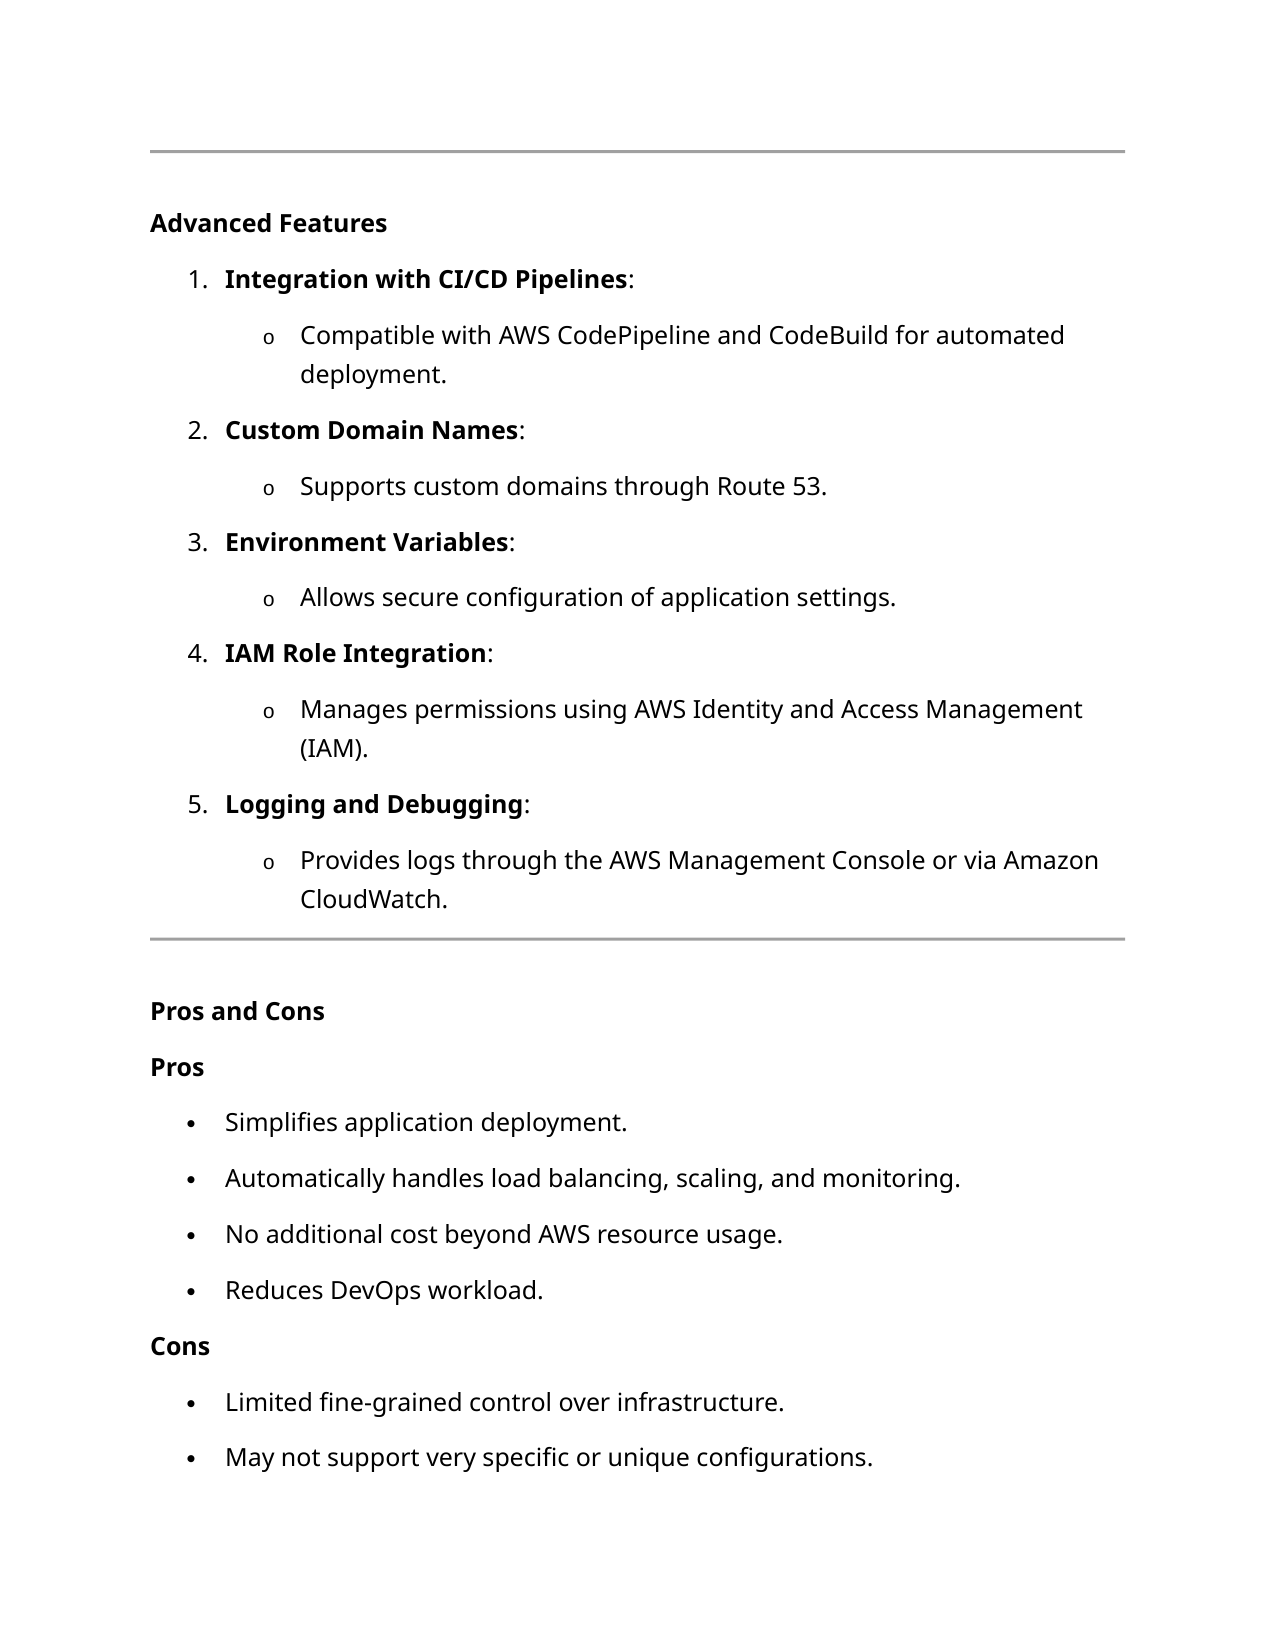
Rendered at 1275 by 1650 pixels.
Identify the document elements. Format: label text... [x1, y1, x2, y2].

list Custom Domain Names: [187, 412, 1125, 447]
list Provides logs through the AWS Management Console or via Amazon CloudWatch. [262, 842, 1125, 916]
list Reduces DevOps workload. [187, 1272, 1125, 1307]
list Automatically handles load balancing, scaling, and monitoring. [187, 1161, 1125, 1195]
list Manages permissions using AWS Identity and Access Management (IAM). [262, 692, 1125, 765]
text Pros [150, 1049, 1125, 1083]
list Integration with CI/CD Pipelines: [187, 262, 1125, 296]
list Environment Variables: [187, 524, 1125, 558]
list Limited fine-grained control over infrastructure. [187, 1384, 1125, 1418]
list Logging and Debugging: [187, 787, 1125, 821]
list IAM Role Integration: [187, 636, 1125, 670]
list Supports custom domains through Route 53. [262, 468, 1125, 502]
list No additional cost beyond AWS resource usage. [187, 1217, 1125, 1251]
list Allows secure configuration of application settings. [262, 580, 1125, 614]
list Compatible with AWS CodePipeline and CodeBuild for automated deployment. [262, 317, 1125, 391]
list Simplifies application deployment. [187, 1105, 1125, 1139]
text Cons [150, 1328, 1125, 1362]
list May not support very specific or unique configurations. [187, 1440, 1125, 1474]
text Pros and Cons [150, 993, 1125, 1027]
text Advanced Features [150, 206, 1125, 240]
